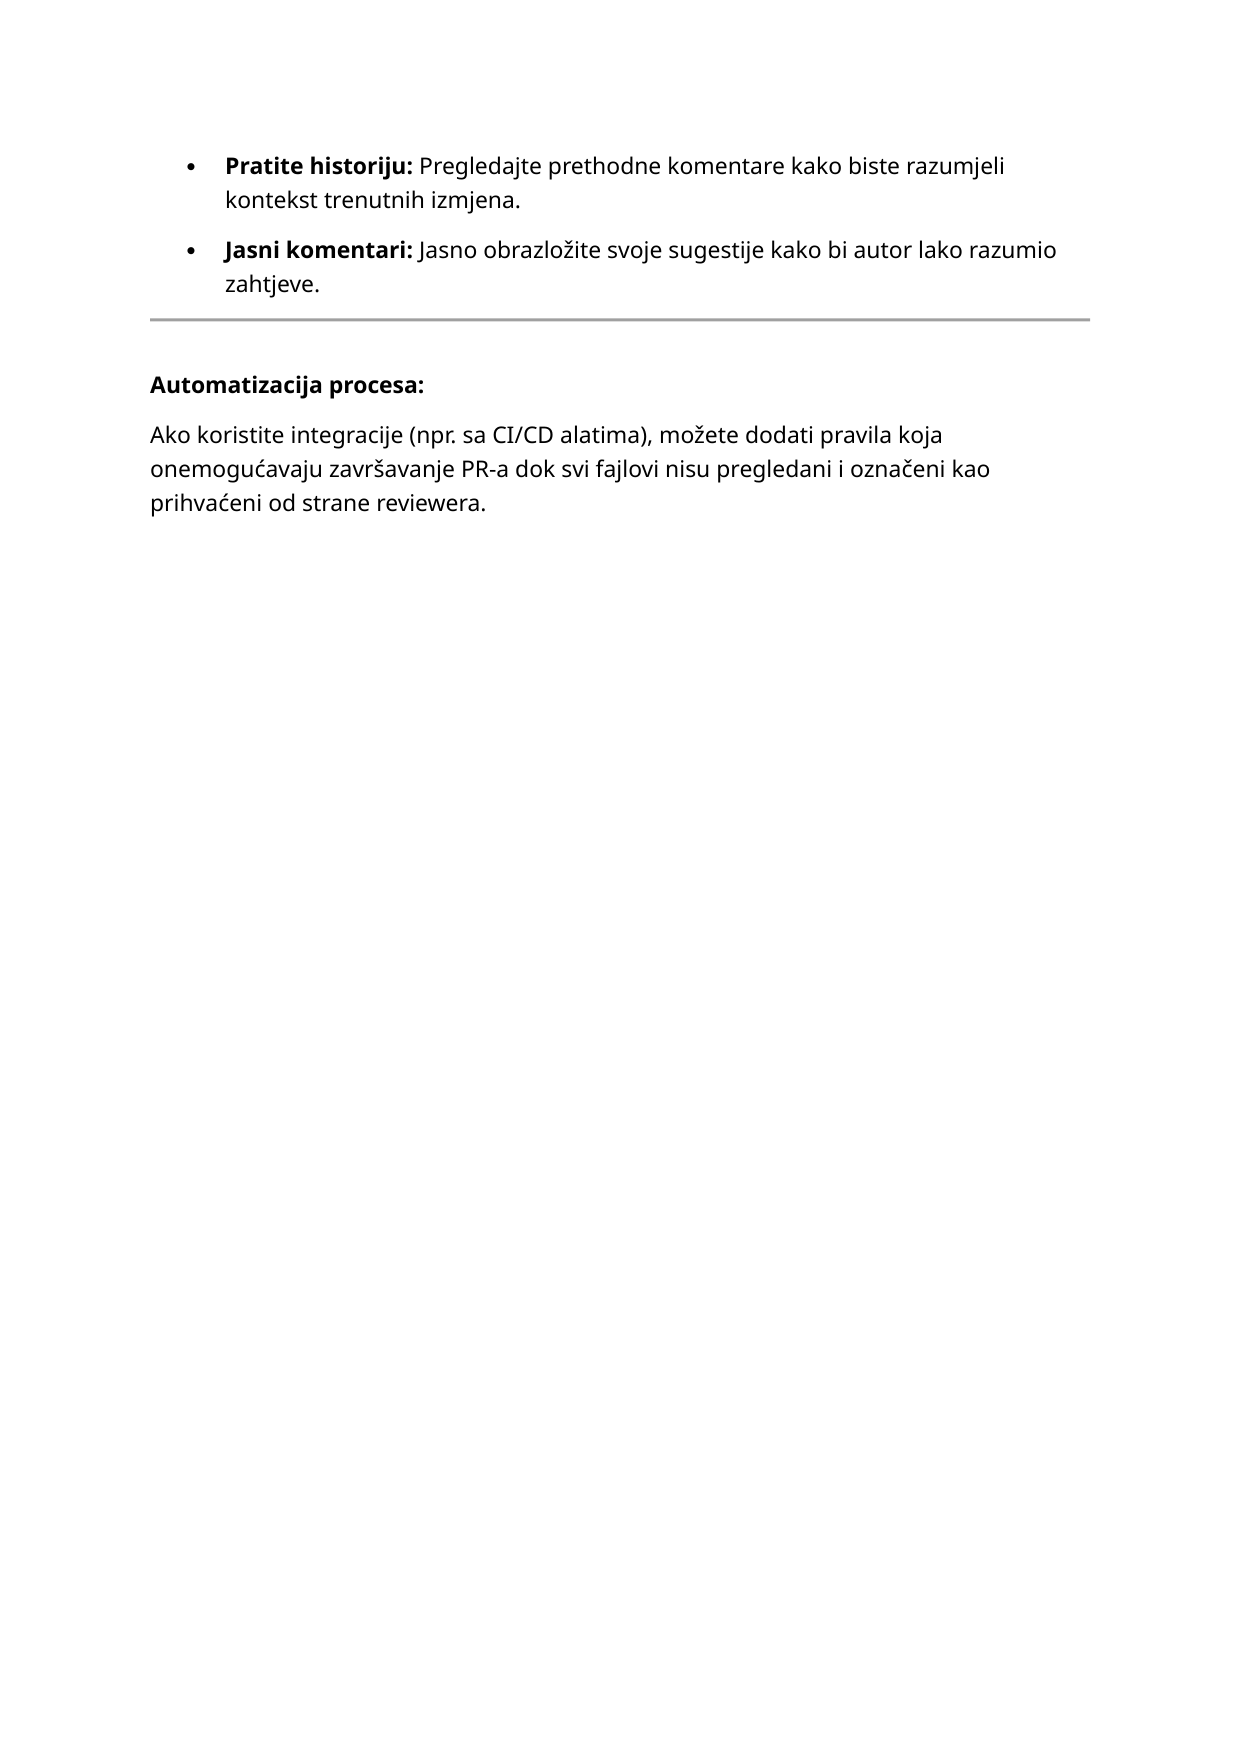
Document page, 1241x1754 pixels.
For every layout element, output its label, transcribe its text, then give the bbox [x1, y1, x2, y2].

text Automatizacija procesa: [150, 369, 1090, 400]
list Jasni komentari: Jasno obrazložite svoje sugestije kako bi autor lako razumio zahtjeve. [187, 234, 1090, 299]
text Ako koristite integracije (npr. sa CI/CD alatima), možete dodati pravila koja onemogućavaju završavanje PR-a dok svi fajlovi nisu pregledani i označeni kao prihvaćeni od strane reviewera. [150, 419, 1090, 518]
list Pratite historiju: Pregledajte prethodne komentare kako biste razumjeli kontekst trenutnih izmjena. [187, 150, 1090, 215]
